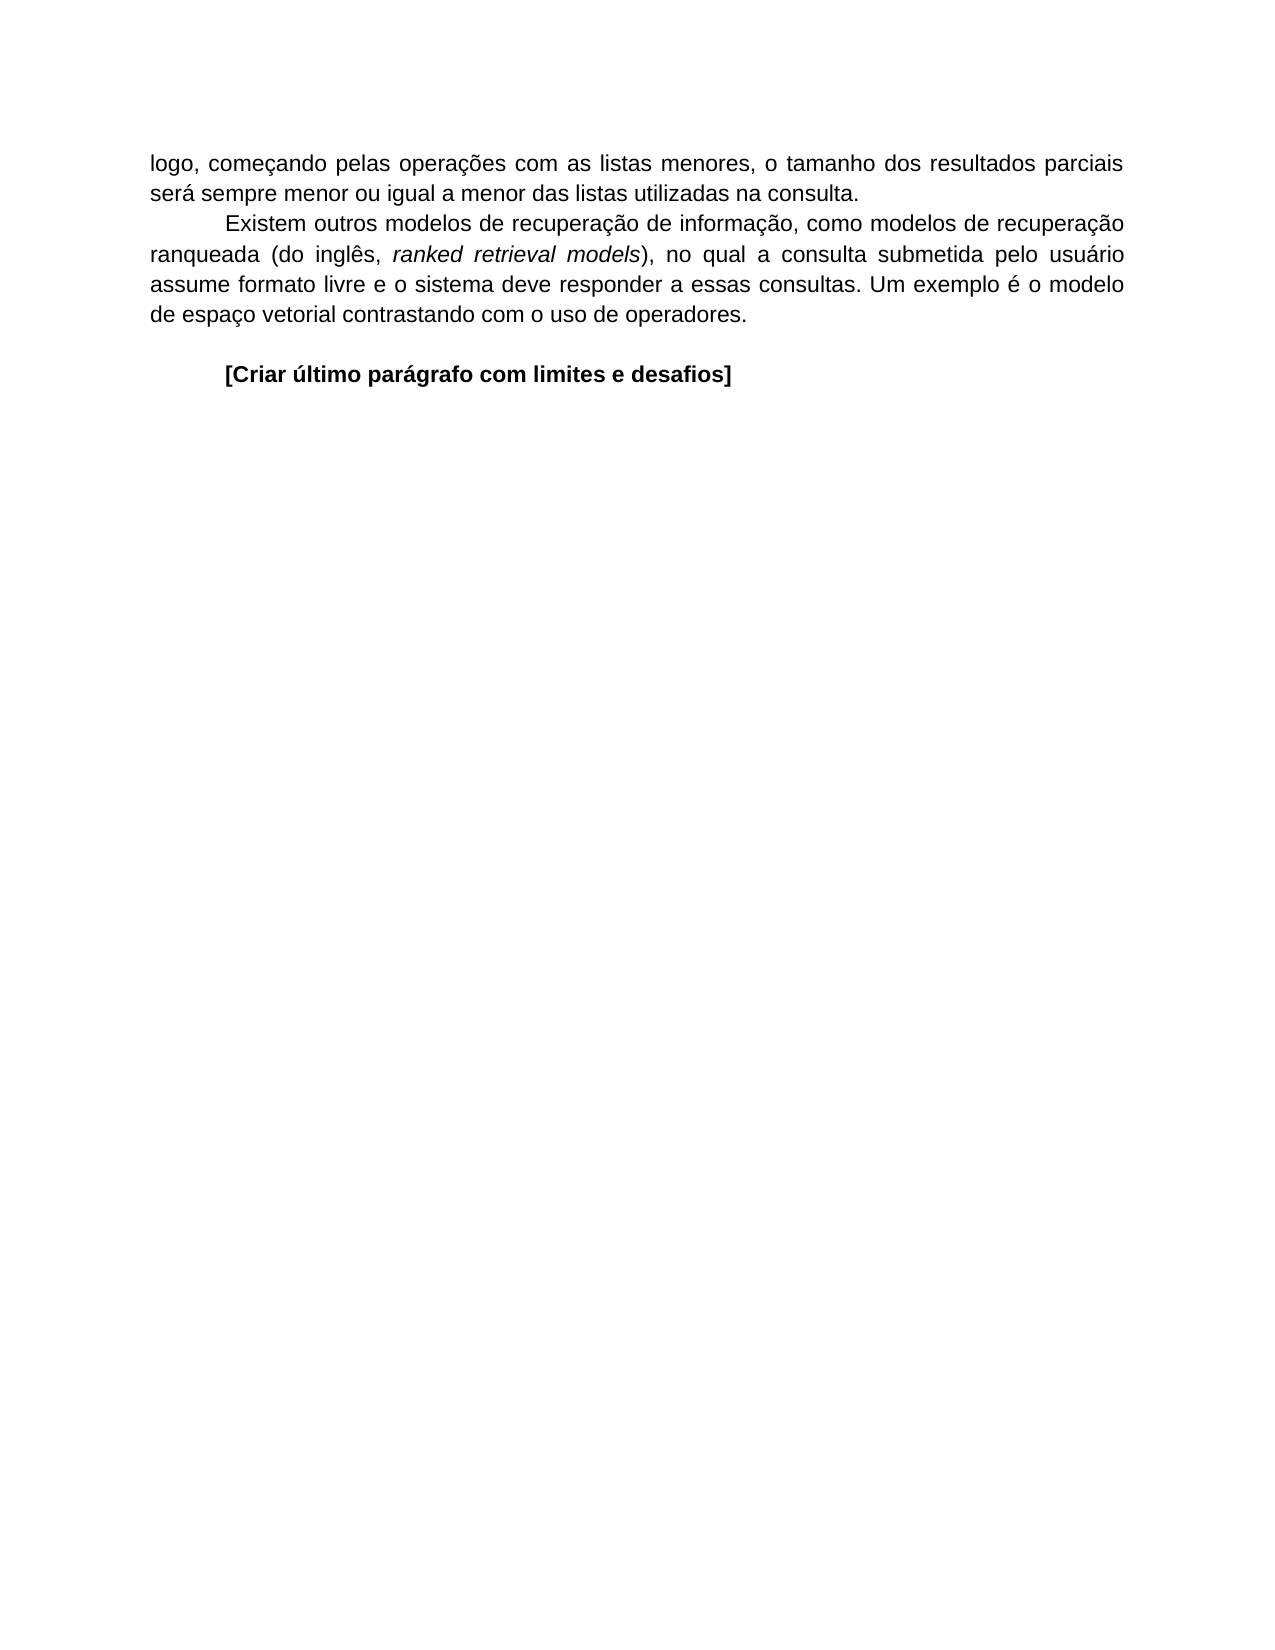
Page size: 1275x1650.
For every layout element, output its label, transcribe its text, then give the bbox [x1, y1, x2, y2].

text [Criar último parágrafo com limites e desafios] [150, 361, 1125, 388]
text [150, 150, 1125, 207]
text Existem outros modelos de recuperação de informação, como modelos de recuperação ranqueada (do inglês, ranked retrieval models), no qual a consulta submetida pelo usuário assume formato livre e o sistema deve responder a essas consultas. Um exemplo é o modelo de espaço vetorial contrastando com o uso de operadores. [150, 210, 1125, 327]
